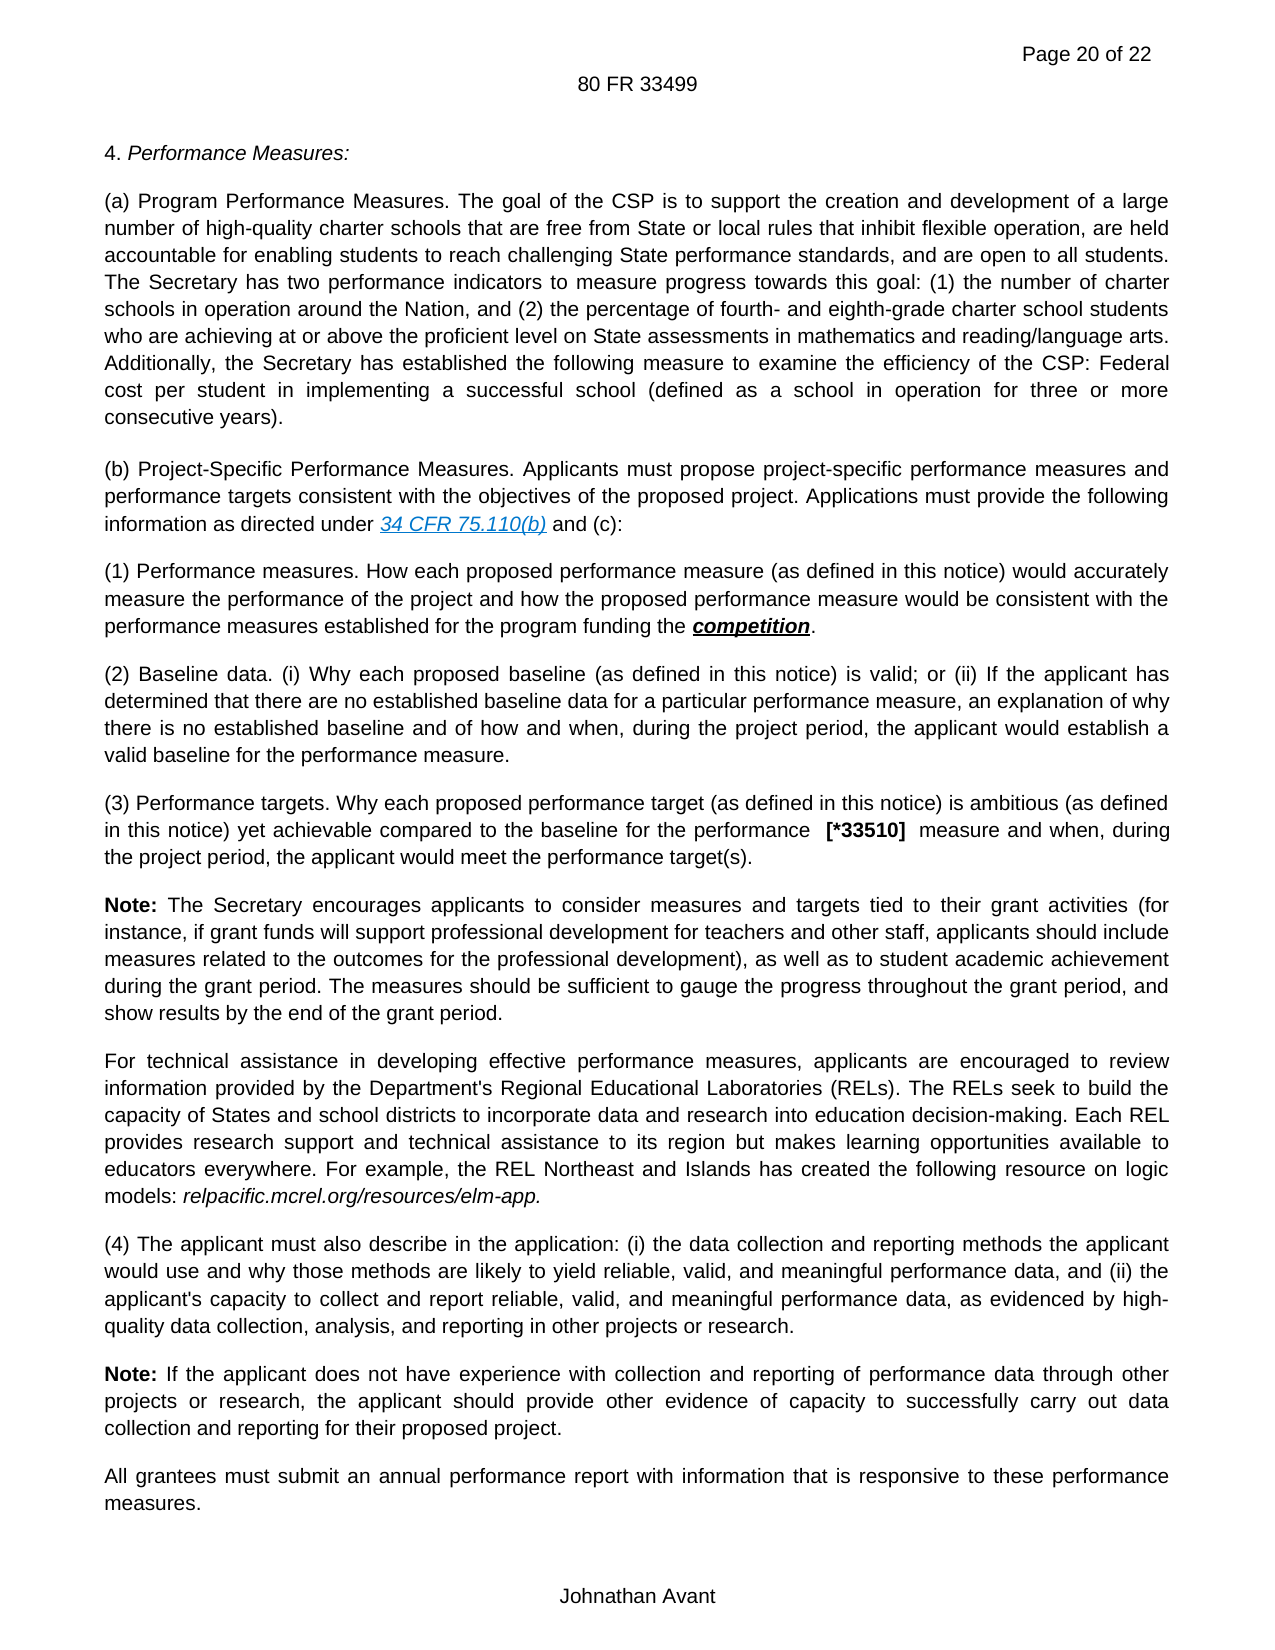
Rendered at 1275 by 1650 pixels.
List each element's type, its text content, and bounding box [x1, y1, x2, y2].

text Note: If the applicant does not have experience with collection and reporting of performance data through other projects or research, the applicant should provide other evidence of capacity to successfully carry out data collection and reporting for their proposed project. [104, 1358, 1171, 1439]
text (2) Baseline data. (i) Why each proposed baseline (as defined in this notice) is valid; or (ii) If the applicant has determined that there are no established baseline data for a particular performance measure, an explanation of why there is no established baseline and of how and when, during the project period, the applicant would establish a valid baseline for the performance measure. [104, 658, 1171, 767]
text All grantees must submit an annual performance report with information that is responsive to these performance measures. [104, 1460, 1171, 1514]
text (1) Performance measures. How each proposed performance measure (as defined in this notice) would accurately measure the performance of the project and how the proposed performance measure would be consistent with the performance measures established for the program funding the competition. [104, 556, 1171, 637]
text (b) Project-Specific Performance Measures. Applicants must propose project-specific performance measures and performance targets consistent with the objectives of the proposed project. Applications must provide the following information as directed under 34 CFR 75.110(b) and (c): [104, 454, 1171, 535]
text Note: The Secretary encourages applicants to consider measures and targets tied to their grant activities (for instance, if grant funds will support professional development for teachers and other staff, applicants should include measures related to the outcomes for the professional development), as well as to student academic achievement during the grant period. The measures should be sufficient to gauge the progress throughout the grant period, and show results by the end of the grant period. [104, 889, 1171, 1025]
text (a) Program Performance Measures. The goal of the CSP is to support the creation and development of a large number of high-quality charter schools that are free from State or local rules that inhibit flexible operation, are held accountable for enabling students to reach challenging State performance standards, and are open to all students. The Secretary has two performance indicators to measure progress towards this goal: (1) the number of charter schools in operation around the Nation, and (2) the percentage of fourth- and eighth-grade charter school students who are achieving at or above the proficient level on State assessments in mathematics and reading/language arts. Additionally, the Secretary has established the following measure to examine the efficiency of the CSP: Federal cost per student in implementing a successful school (defined as a school in operation for three or more consecutive years). [104, 185, 1171, 429]
text (4) The applicant must also describe in the application: (i) the data collection and reporting methods the applicant would use and why those methods are likely to yield reliable, valid, and meaningful performance data, and (ii) the applicant's capacity to collect and report reliable, valid, and meaningful performance data, as evidenced by high-quality data collection, analysis, and reporting in other projects or research. [104, 1229, 1171, 1337]
text For technical assistance in developing effective performance measures, applicants are encouraged to review information provided by the Department's Regional Educational Laboratories (RELs). The RELs seek to build the capacity of States and school districts to incorporate data and research into education decision-making. Each REL provides research support and technical assistance to its region but makes learning opportunities available to educators everywhere. For example, the REL Northeast and Islands has created the following resource on logic models: relpacific.mcrel.org/resources/elm-app. [104, 1046, 1171, 1208]
text (3) Performance targets. Why each proposed performance target (as defined in this notice) is ambitious (as defined in this notice) yet achievable compared to the baseline for the performance [*33510] measure and when, during the project period, the applicant would meet the performance target(s). [104, 787, 1171, 869]
text 4. Performance Measures: [104, 137, 1171, 164]
